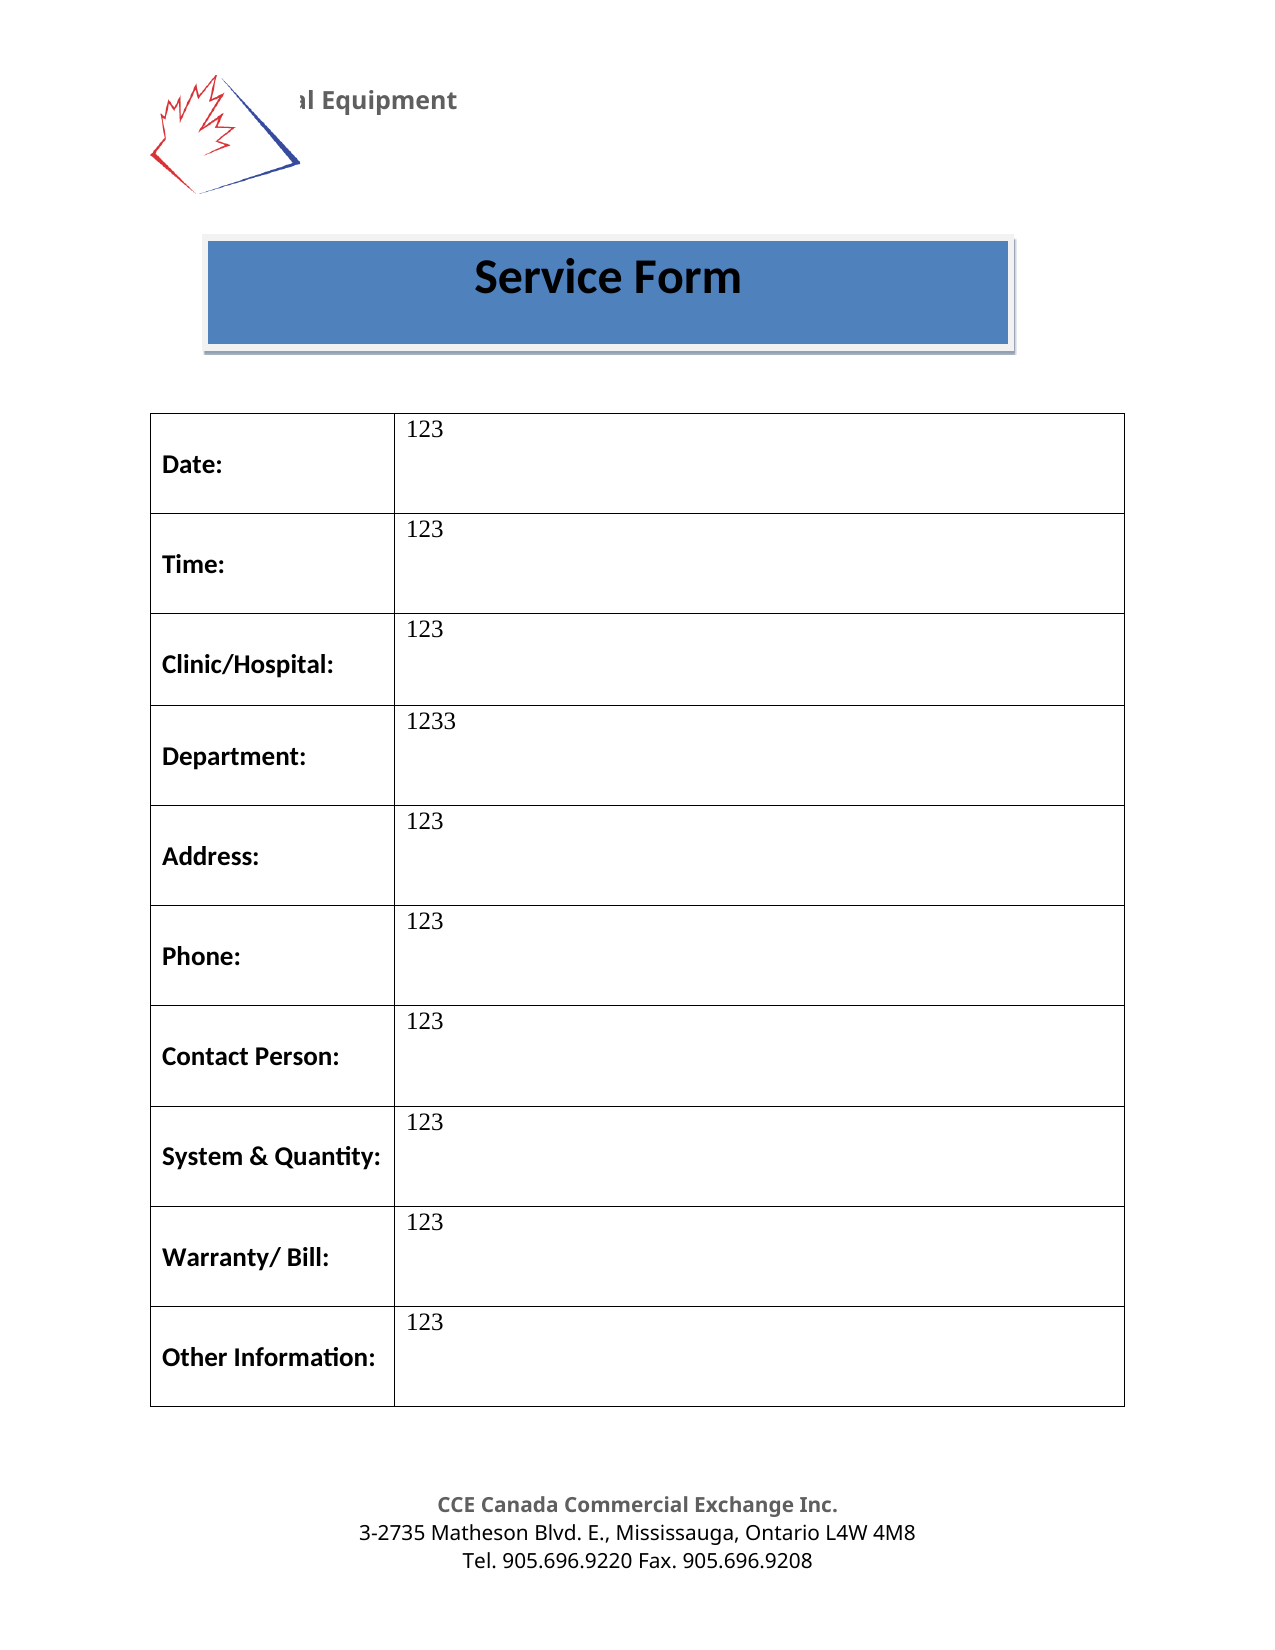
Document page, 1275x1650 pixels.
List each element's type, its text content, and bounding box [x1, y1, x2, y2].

table_cell Contact Person: [151, 1006, 394, 1106]
table_cell 123 [395, 514, 1124, 613]
table_cell Address: [151, 806, 394, 905]
table_cell 123 [395, 1107, 1124, 1206]
table_header 123 [395, 414, 1124, 513]
table_cell 123 [395, 614, 1124, 705]
table_cell Other Information: [151, 1307, 394, 1406]
table_cell Department: [151, 706, 394, 805]
picture [150, 75, 300, 195]
table_cell Clinic/Hospital: [151, 614, 394, 705]
table_cell 1233 [395, 706, 1124, 805]
table_cell Time: [151, 514, 394, 613]
table_cell 123 [395, 1207, 1124, 1306]
table_cell 123 [395, 906, 1124, 1005]
table_cell System & Quantity: [151, 1107, 394, 1206]
table_cell Phone: [151, 906, 394, 1005]
table_cell 123 [395, 1006, 1124, 1106]
table_header Date: [151, 414, 394, 513]
table_cell Warranty/ Bill: [151, 1207, 394, 1306]
table_cell 123 [395, 806, 1124, 905]
table_cell 123 [395, 1307, 1124, 1406]
